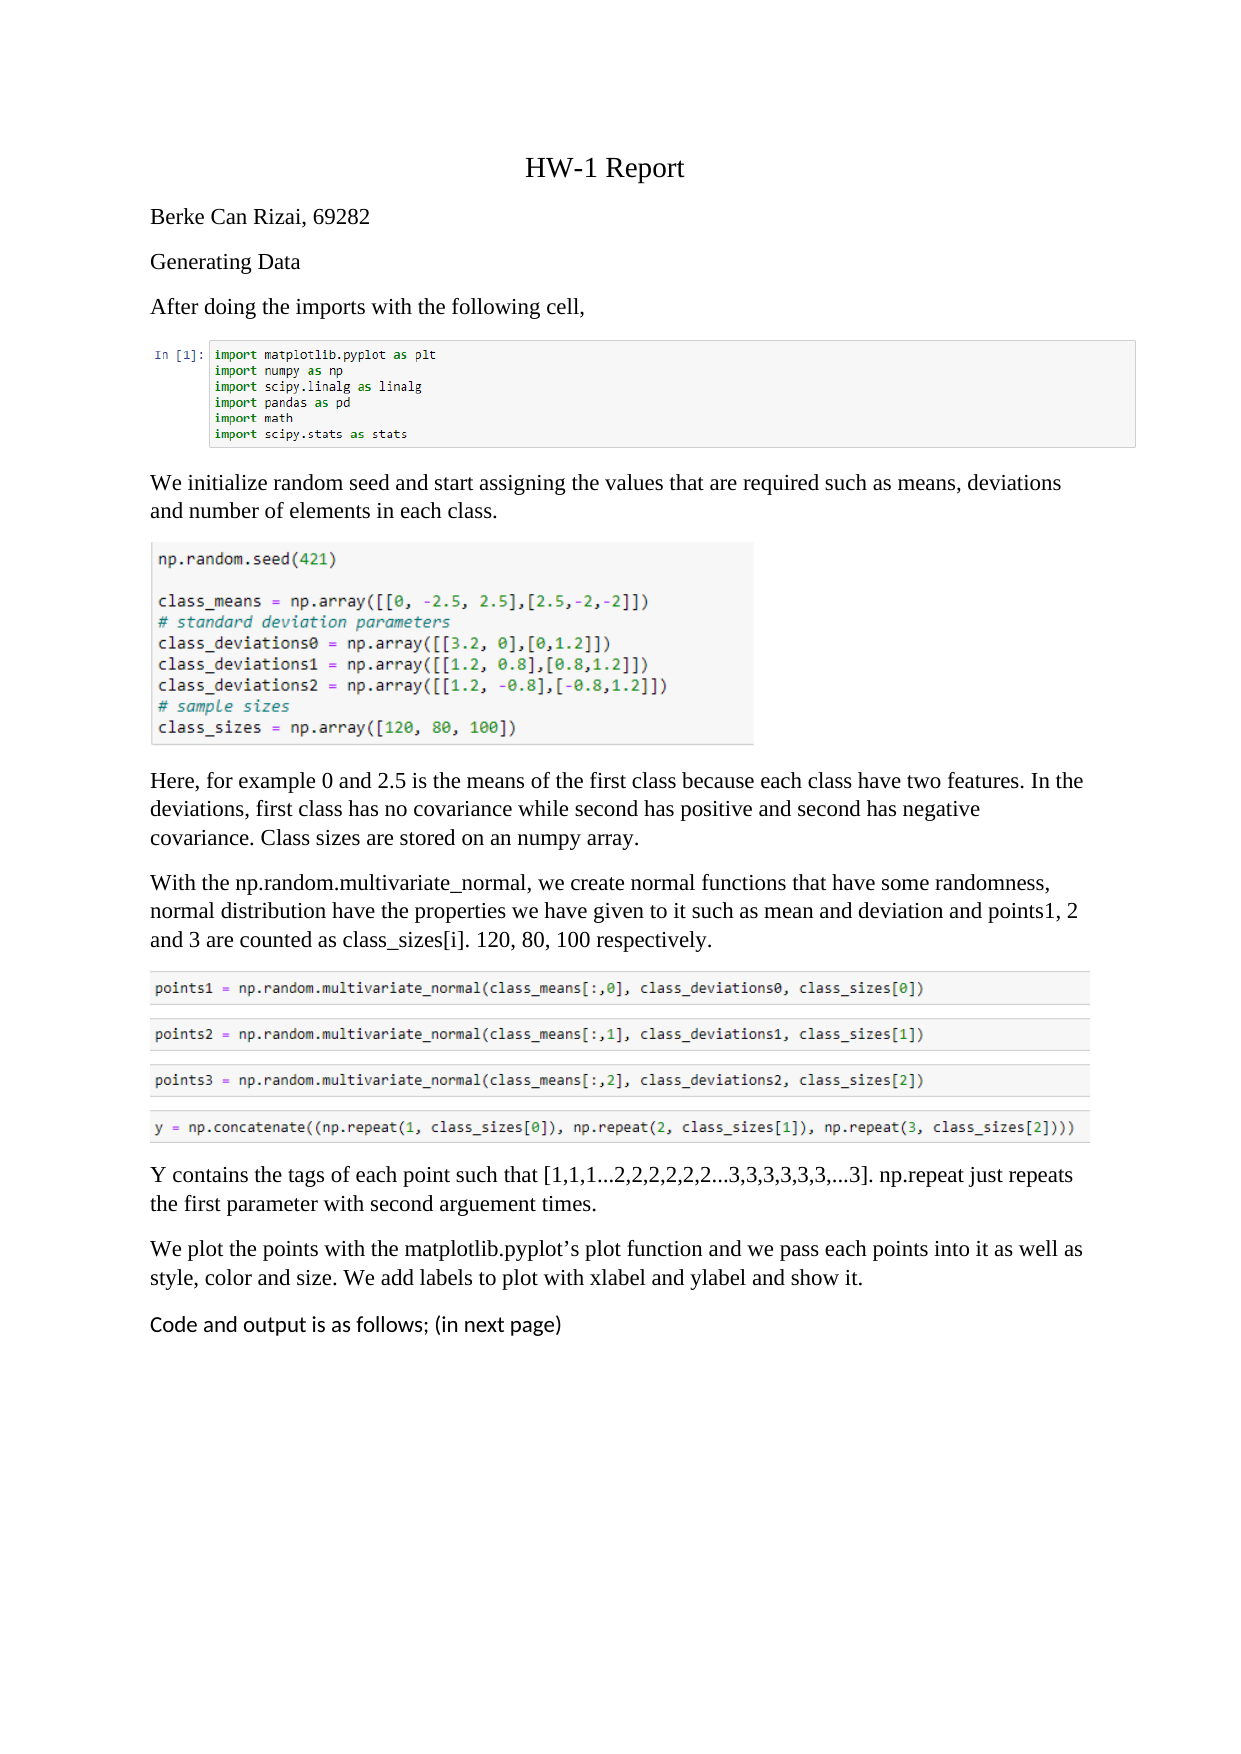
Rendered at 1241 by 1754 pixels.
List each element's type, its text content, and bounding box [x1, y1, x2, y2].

text Here, for example 0 and 2.5 is the means of the first class because each class have two features. In the deviations, first class has no covariance while second has positive and second has negative covariance. Class sizes are stored on an numpy array. [150, 767, 1090, 850]
text With the np.random.multivariate_normal, we create normal functions that have some randomness, normal distribution have the properties we have given to it such as mean and deviation and points1, 2 and 3 are counted as class_sizes[i]. 120, 80, 100 respectively. [150, 869, 1090, 952]
text Code and output is as follows; (in next page) [150, 1310, 1090, 1338]
text Y contains the tags of each point such that [1,1,1...2,2,2,2,2,2...3,3,3,3,3,3,...3]. np.repeat just repeats the first parameter with second arguement times. [150, 1161, 1090, 1216]
text HW-1 Report [450, 150, 1090, 183]
picture [150, 542, 754, 749]
text We plot the points with the matplotlib.pyplot’s plot function and we pass each points into it as well as style, color and size. We add labels to plot with xlabel and ylabel and show it. [150, 1235, 1090, 1292]
text Generating Data [150, 248, 1090, 274]
text After doing the imports with the following cell, [150, 293, 1090, 319]
text Berke Can Rizai, 69282 [150, 203, 1090, 229]
picture [150, 971, 1091, 1143]
text We initialize random seed and start assigning the values that are required such as means, deviations and number of elements in each class. [150, 468, 1090, 523]
picture [150, 338, 1137, 450]
